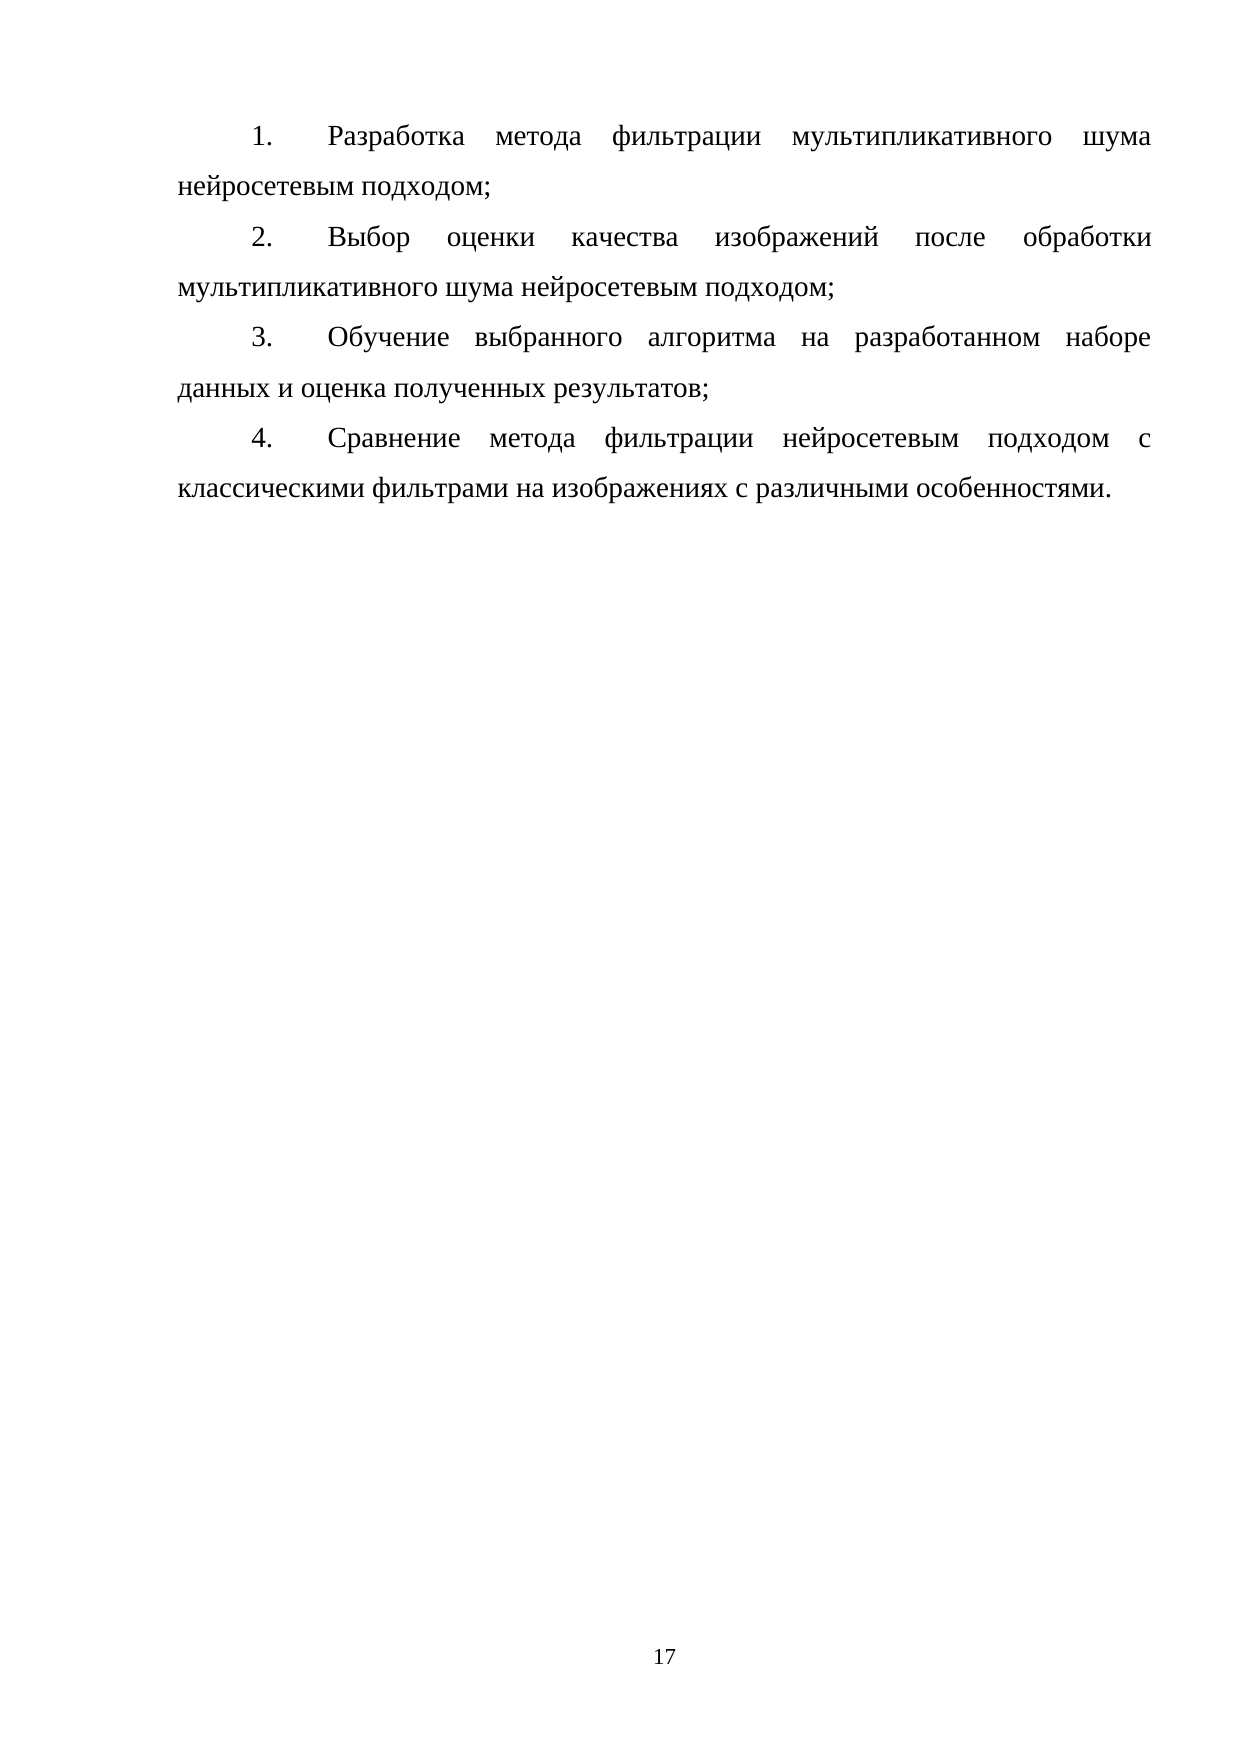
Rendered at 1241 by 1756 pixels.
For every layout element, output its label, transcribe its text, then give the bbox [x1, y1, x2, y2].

list Сравнение метода фильтрации нейросетевым подходом с классическими фильтрами на изображениях с различными особенностями. [177, 420, 1152, 504]
list Обучение выбранного алгоритма на разработанном наборе данных и оценка полученных результатов; [177, 319, 1152, 403]
list Выбор оценки качества изображений после обработки мультипликативного шума нейросетевым подходом; [177, 219, 1152, 303]
list Разработка метода фильтрации мультипликативного шума нейросетевым подходом; [177, 118, 1152, 202]
